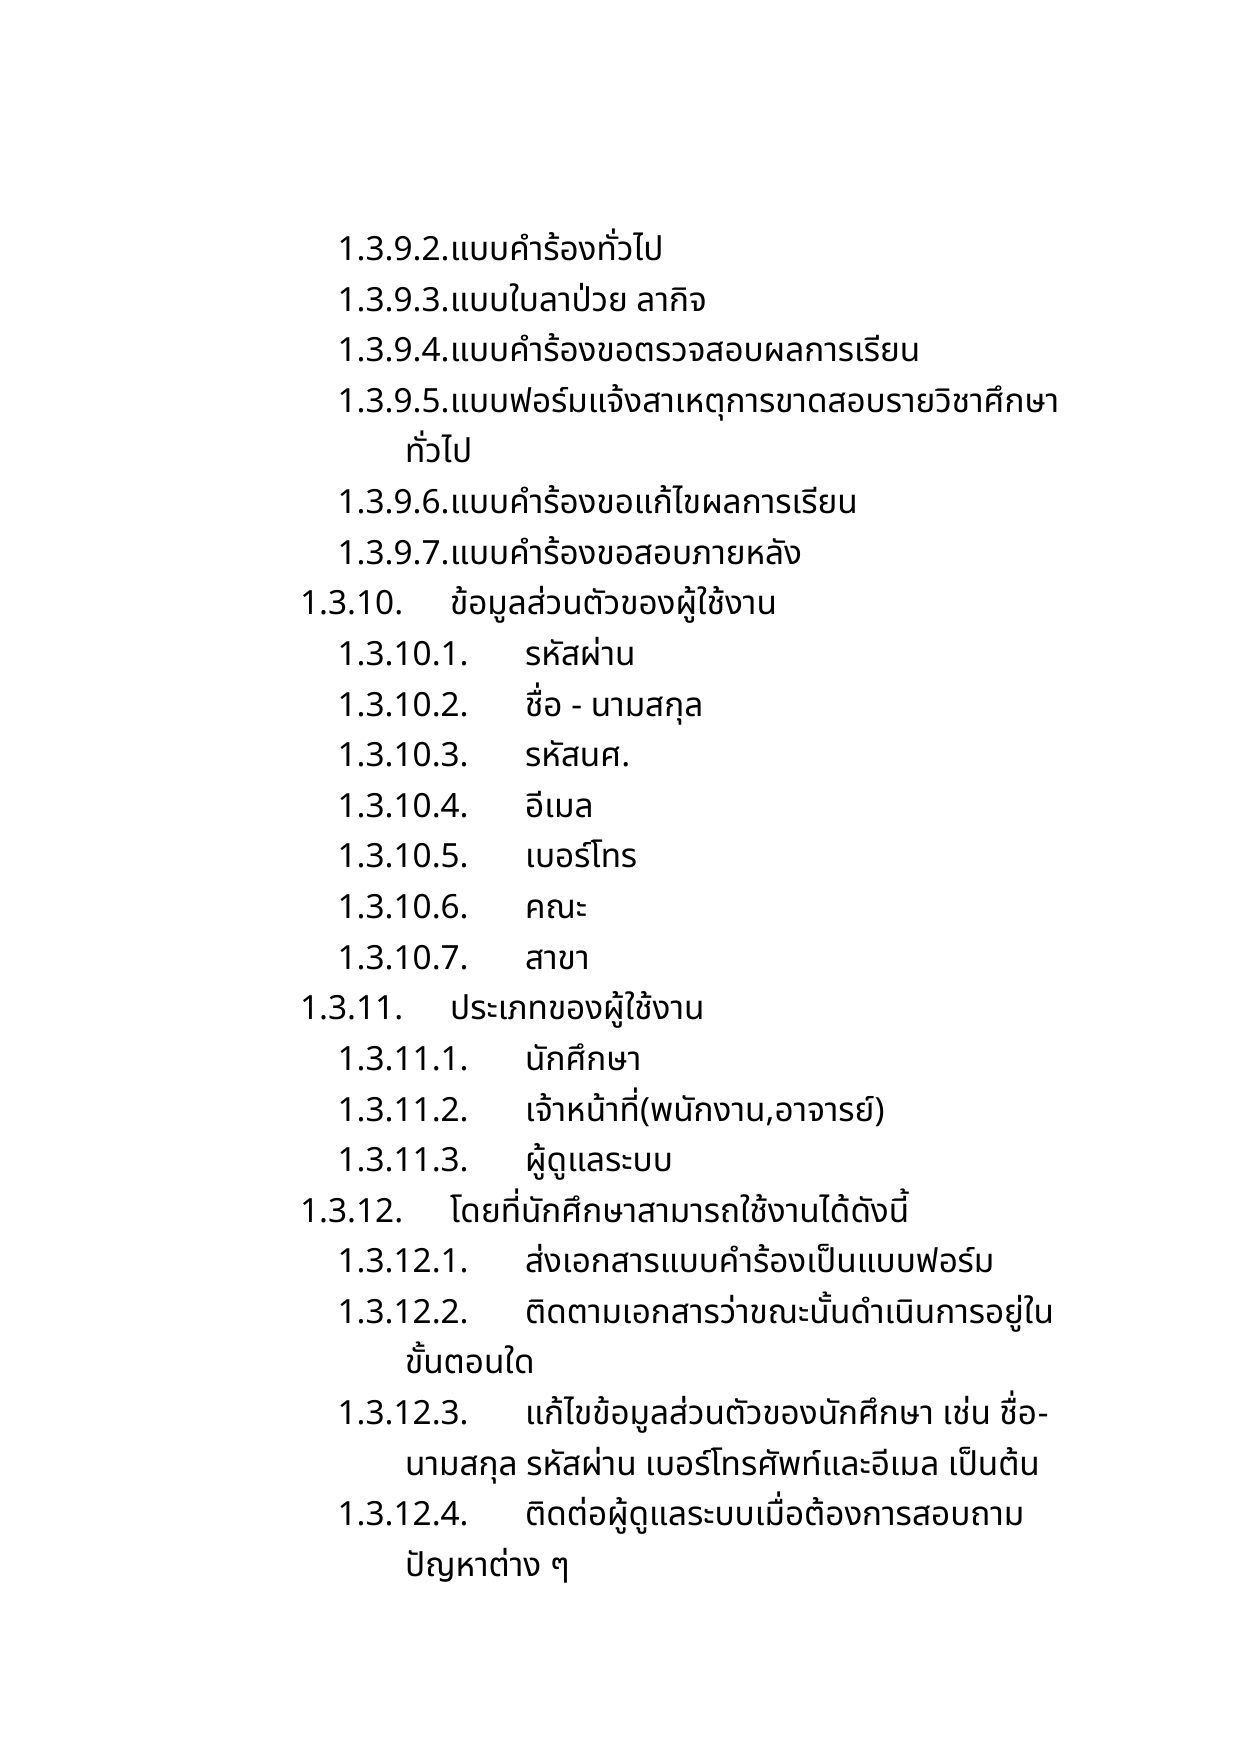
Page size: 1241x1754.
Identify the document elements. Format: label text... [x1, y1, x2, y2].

list ติดตามเอกสารว่าขณะนั้นดำเนินการอยู่ในขั้นตอนใด [337, 1288, 1063, 1389]
list ส่งเอกสารแบบคำร้องเป็นแบบฟอร์ม [337, 1237, 1063, 1288]
list รหัสนศ. [337, 731, 1063, 782]
list แบบคำร้องขอแก้ไขผลการเรียน [337, 478, 1063, 528]
list แบบฟอร์มแจ้งสาเหตุการขาดสอบรายวิชาศึกษาทั่วไป [337, 377, 1063, 478]
list นักศึกษา [337, 1035, 1063, 1085]
list อีเมล [337, 782, 1063, 832]
list ติดต่อผู้ดูแลระบบเมื่อต้องการสอบถามปัญหาต่าง ๆ [337, 1490, 1063, 1591]
list แบบคำร้องทั่วไป [337, 225, 1063, 276]
list สาขา [337, 933, 1063, 984]
list แบบคำร้องขอตรวจสอบผลการเรียน [337, 326, 1063, 377]
list รหัสผ่าน [337, 630, 1063, 680]
list ผู้ดูแลระบบ [337, 1136, 1063, 1187]
list เจ้าหน้าที่(พนักงาน,อาจารย์) [337, 1085, 1063, 1136]
list คณะ [337, 883, 1063, 933]
list ประเภทของผู้ใช้งาน [300, 984, 1063, 1035]
list แบบใบลาป่วย ลากิจ [337, 276, 1063, 326]
list เบอร์โทร [337, 832, 1063, 883]
list แก้ไขข้อมูลส่วนตัวของนักศึกษา เช่น ชื่อ-นามสกุล รหัสผ่าน เบอร์โทรศัพท์และอีเมล เป็นต้น [337, 1389, 1063, 1490]
list ข้อมูลส่วนตัวของผู้ใช้งาน [300, 579, 1063, 630]
list แบบคำร้องขอสอบภายหลัง [337, 528, 1063, 579]
list โดยที่นักศึกษาสามารถใช้งานได้ดังนี้ [300, 1187, 1063, 1237]
list ชื่อ - นามสกุล [337, 680, 1063, 731]
